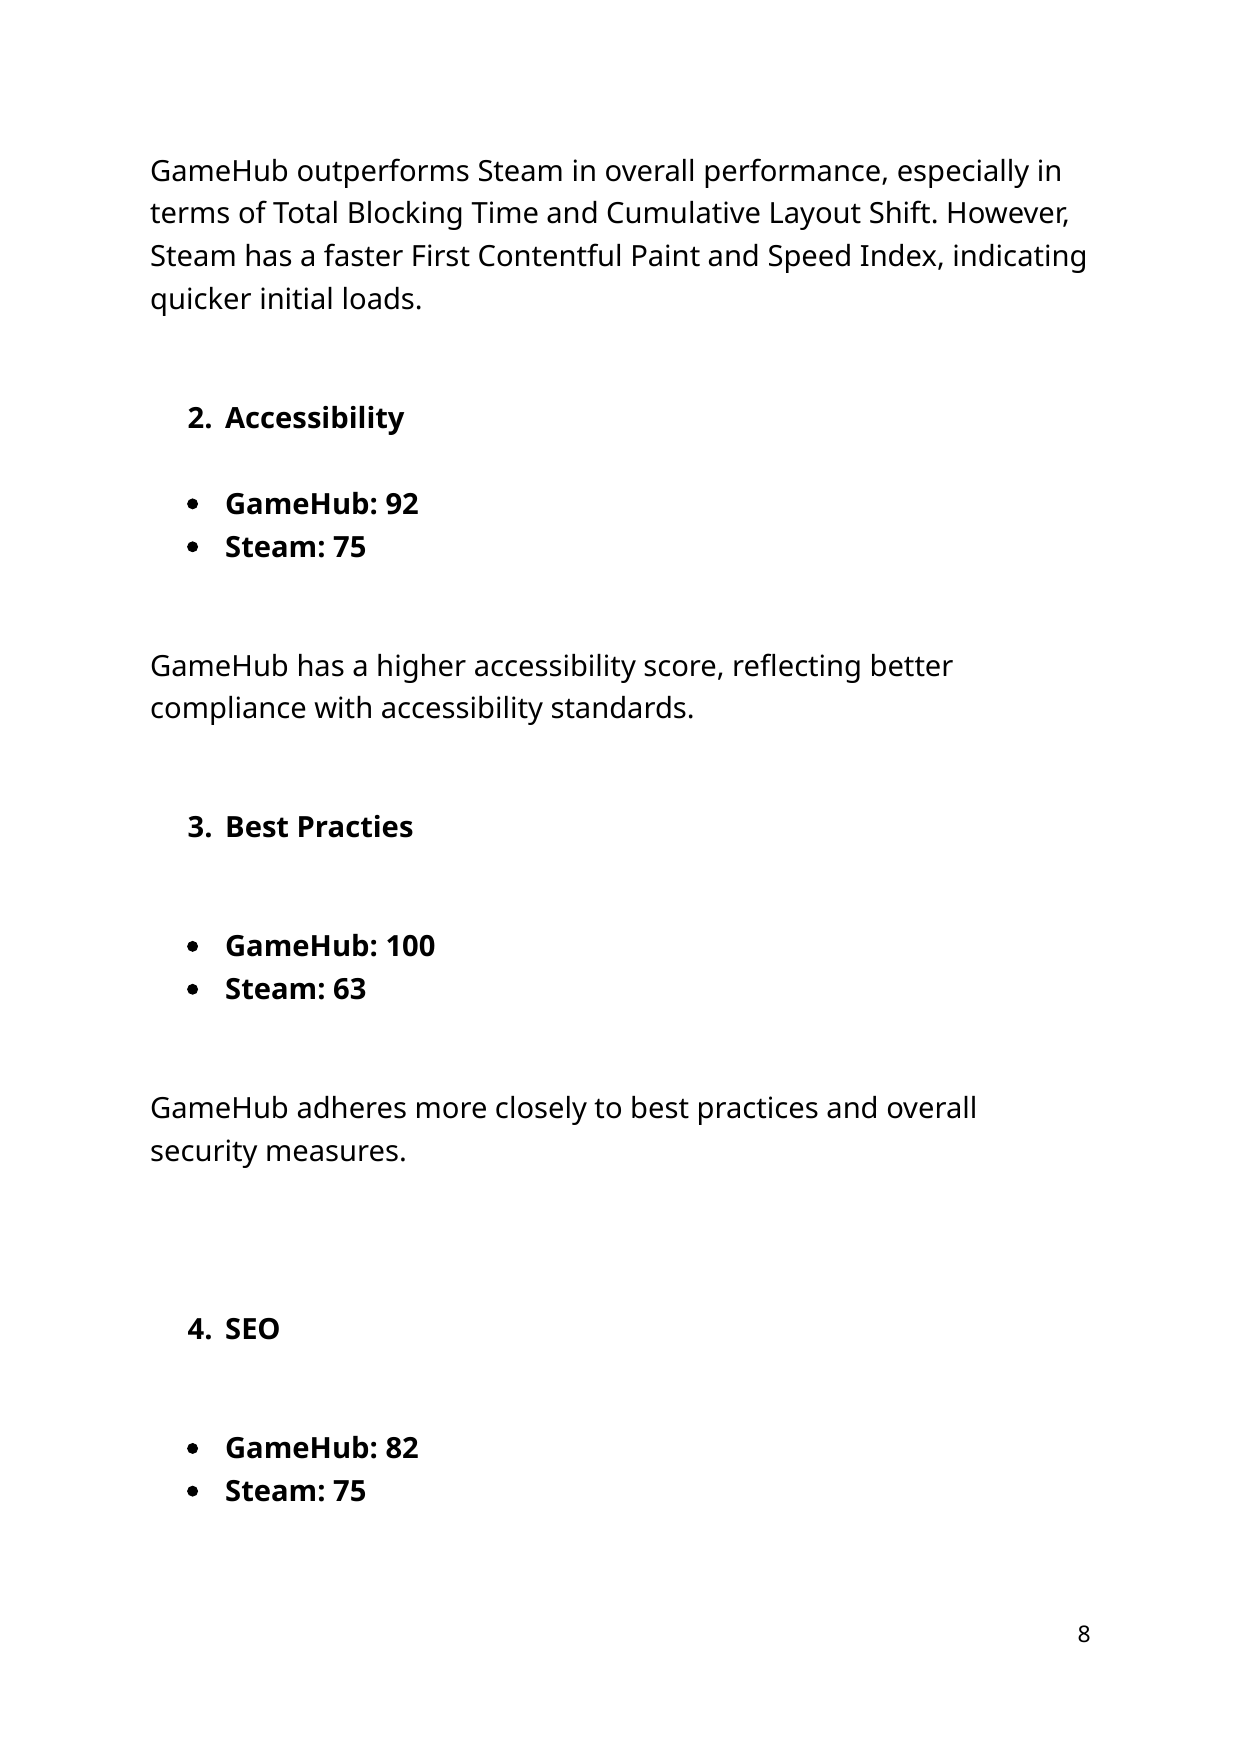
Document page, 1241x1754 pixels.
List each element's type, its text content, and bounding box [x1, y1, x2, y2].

list GameHub: 92 [187, 483, 1090, 523]
list Best Practies [187, 807, 1090, 846]
list Steam: 63 [187, 968, 1090, 1008]
text GameHub adheres more closely to best practices and overall security measures. [150, 1087, 1090, 1170]
text GameHub has a higher accessibility score, reflecting better compliance with accessibility standards. [150, 645, 1090, 727]
text GameHub outperforms Steam in overall performance, especially in terms of Total Blocking Time and Cumulative Layout Shift. However, Steam has a faster First Contentful Paint and Speed Index, indicating quicker initial loads. [150, 150, 1090, 318]
list GameHub: 100 [187, 926, 1090, 965]
list Accessibility [187, 397, 1090, 437]
list GameHub: 82 [187, 1427, 1090, 1467]
list Steam: 75 [187, 526, 1090, 566]
list SEO [187, 1308, 1090, 1348]
list Steam: 75 [187, 1470, 1090, 1510]
